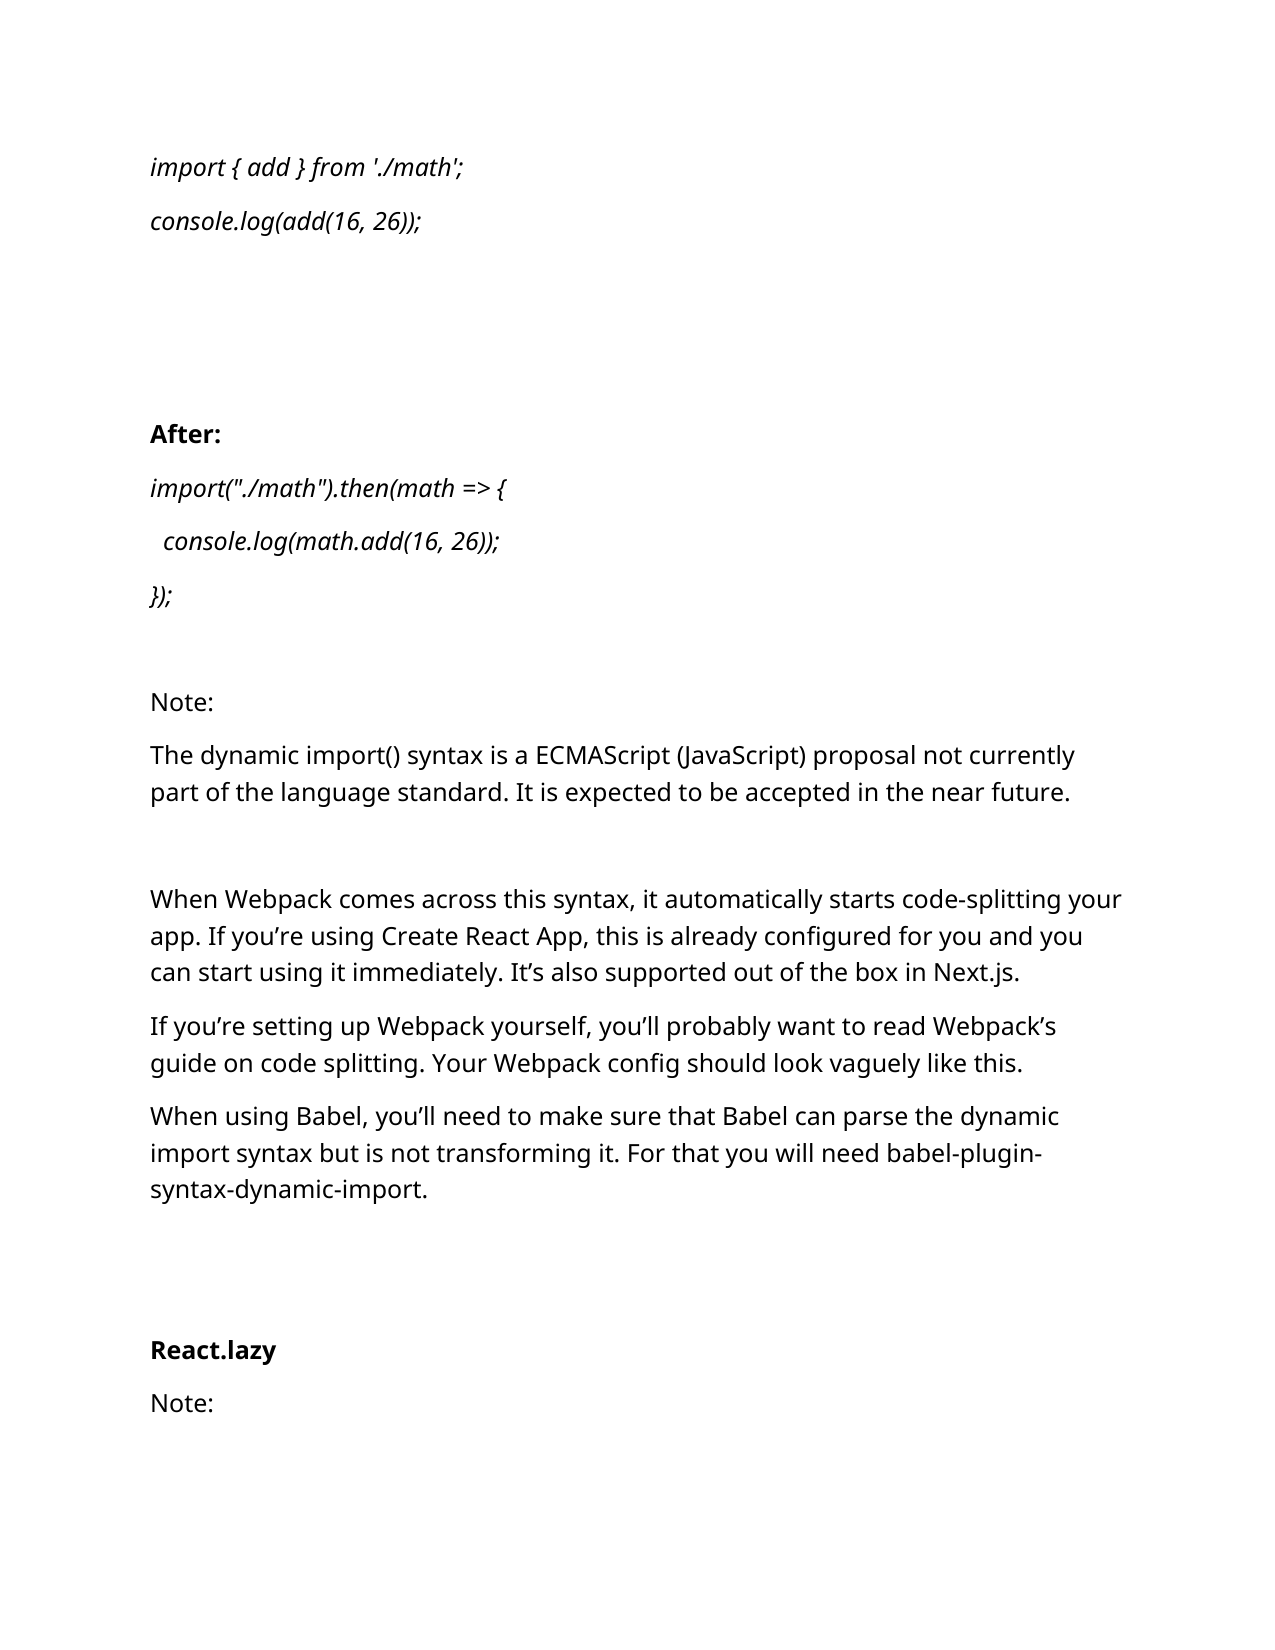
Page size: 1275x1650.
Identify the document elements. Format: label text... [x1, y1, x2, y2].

text import { add } from './math'; [150, 150, 1125, 184]
text import("./math").then(math => { [150, 471, 1125, 505]
text When using Babel, you’ll need to make sure that Babel can parse the dynamic import syntax but is not transforming it. For that you will need babel-plugin-syntax-dynamic-import. [150, 1099, 1125, 1206]
text console.log(add(16, 26)); [150, 203, 1125, 237]
text If you’re setting up Webpack yourself, you’ll probably want to read Webpack’s guide on code splitting. Your Webpack config should look vaguely like this. [150, 1008, 1125, 1079]
text Note: [150, 684, 1125, 718]
text Note: [150, 1386, 1125, 1420]
text After: [150, 417, 1125, 451]
text React.lazy [150, 1332, 1125, 1367]
text The dynamic import() syntax is a ECMAScript (JavaScript) proposal not currently part of the language standard. It is expected to be accepted in the near future. [150, 738, 1125, 809]
text }); [150, 577, 1125, 612]
text When Webpack comes across this syntax, it automatically starts code-splitting your app. If you’re using Create React App, this is already configured for you and you can start using it immediately. It’s also supported out of the box in Next.js. [150, 881, 1125, 989]
text console.log(math.add(16, 26)); [150, 524, 1125, 558]
